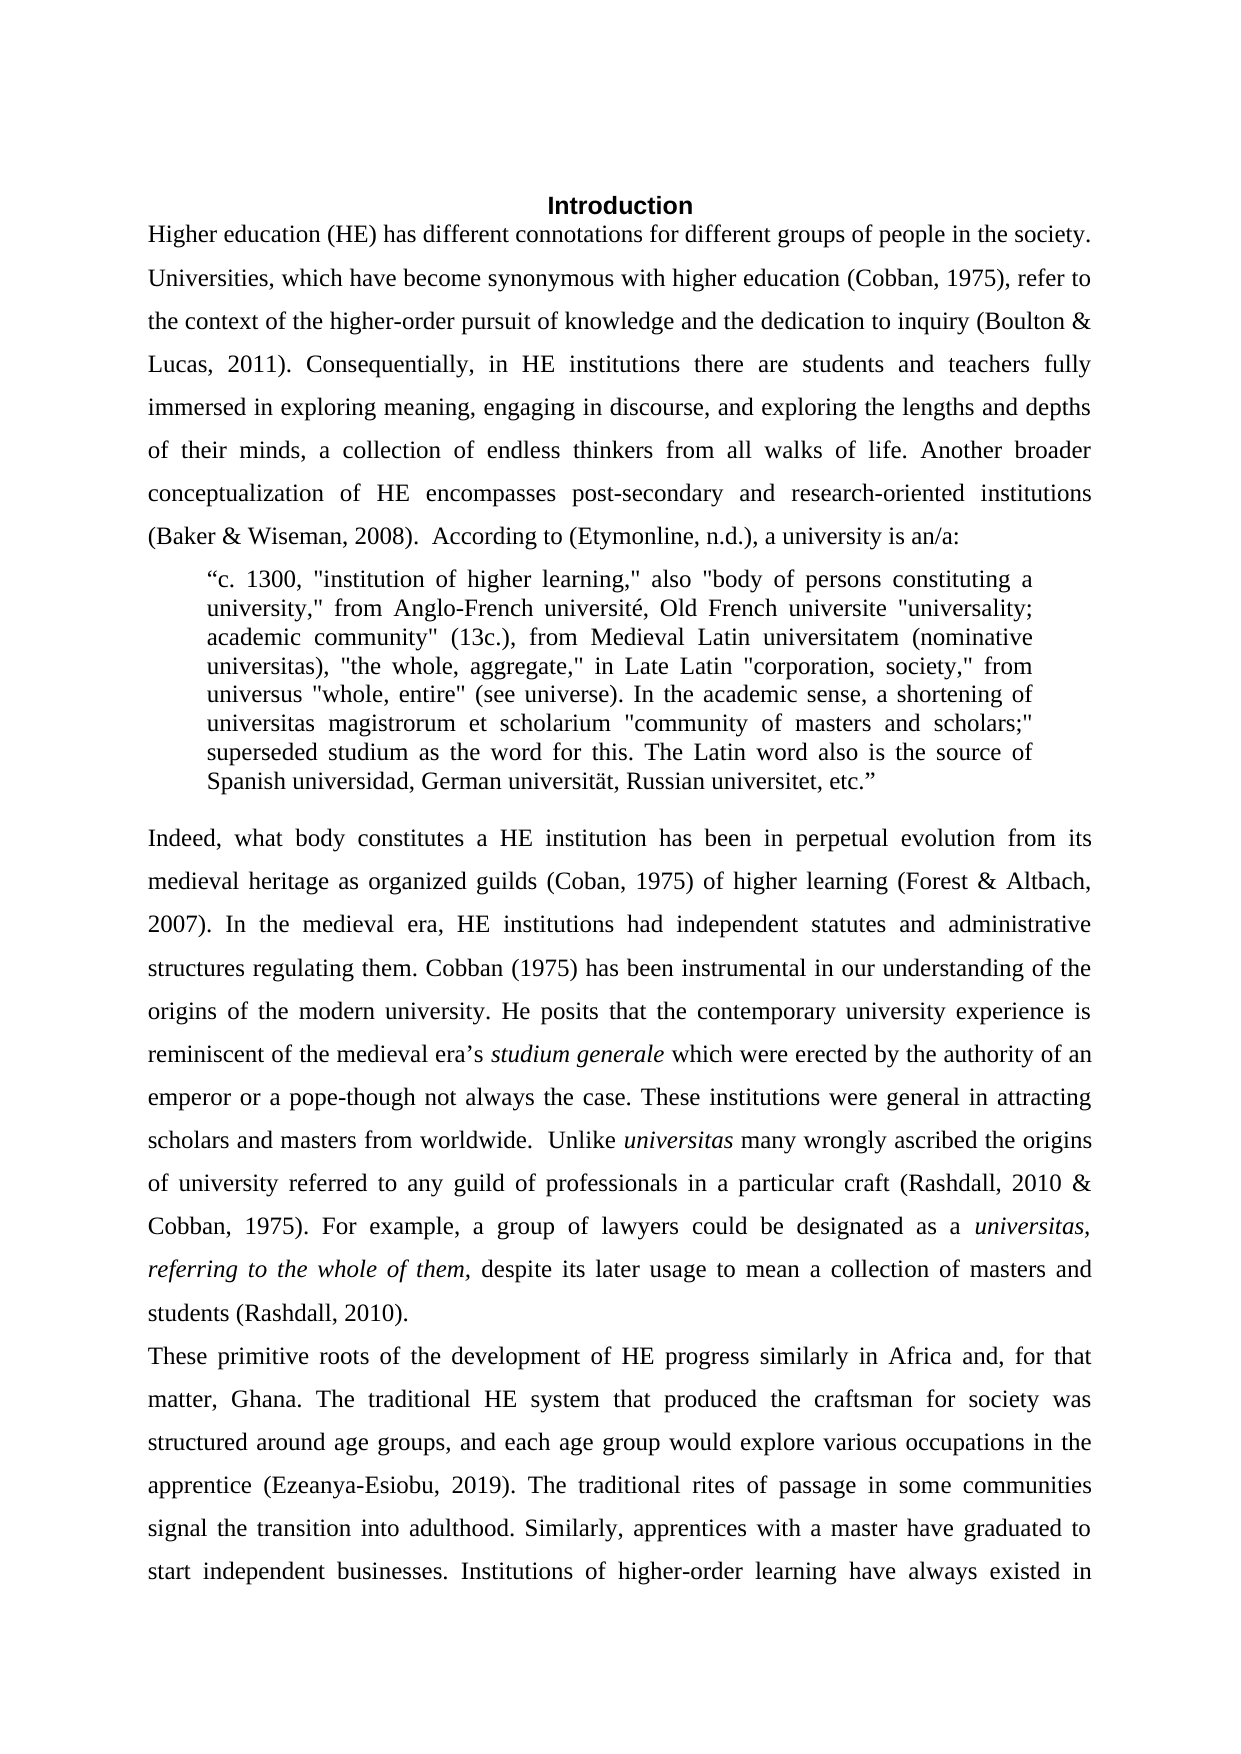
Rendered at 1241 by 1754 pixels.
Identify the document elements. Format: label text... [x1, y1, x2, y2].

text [148, 1341, 1093, 1585]
title Introduction [148, 191, 1093, 219]
text “c. 1300, "institution of higher learning," also "body of persons constituting a university," from Anglo-French université, Old French universite "universality; academic community" (13c.), from Medieval Latin universitatem (nominative universitas), "the whole, aggregate," in Late Latin "corporation, society," from universus "whole, entire" (see universe). In the academic sense, a shortening of universitas magistrorum et scholarium "community of masters and scholars;" superseded studium as the word for this. The Latin word also is the source of Spanish universidad, German universität, Russian universitet, etc.” [207, 564, 1033, 794]
text Indeed, what body constitutes a HE institution has been in perpetual evolution from its medieval heritage as organized guilds (Coban, 1975) of higher learning (Forest & Altbach, 2007). In the medieval era, HE institutions had independent statutes and administrative structures regulating them. Cobban (1975) has been instrumental in our understanding of the origins of the modern university. He posits that the contemporary university experience is reminiscent of the medieval era’s studium generale which were erected by the authority of an emperor or a pope-though not always the case. These institutions were general in attracting scholars and masters from worldwide. Unlike universitas many wrongly ascribed the origins of university referred to any guild of professionals in a particular craft (Rashdall, 2010 & Cobban, 1975). For example, a group of lawyers could be designated as a universitas, referring to the whole of them, despite its later usage to mean a collection of masters and students (Rashdall, 2010). [148, 823, 1093, 1326]
text Higher education (HE) has different connotations for different groups of people in the society. Universities, which have become synonymous with higher education (Cobban, 1975), refer to the context of the higher-order pursuit of knowledge and the dedication to inquiry (Boulton & Lucas, 2011). Consequentially, in HE institutions there are students and teachers fully immersed in exploring meaning, engaging in discourse, and exploring the lengths and depths of their minds, a collection of endless thinkers from all walks of life. Another broader conceptualization of HE encompasses post-secondary and research-oriented institutions (Baker & Wiseman, 2008). According to (Etymonline, n.d.), a university is an/a: [148, 219, 1093, 550]
